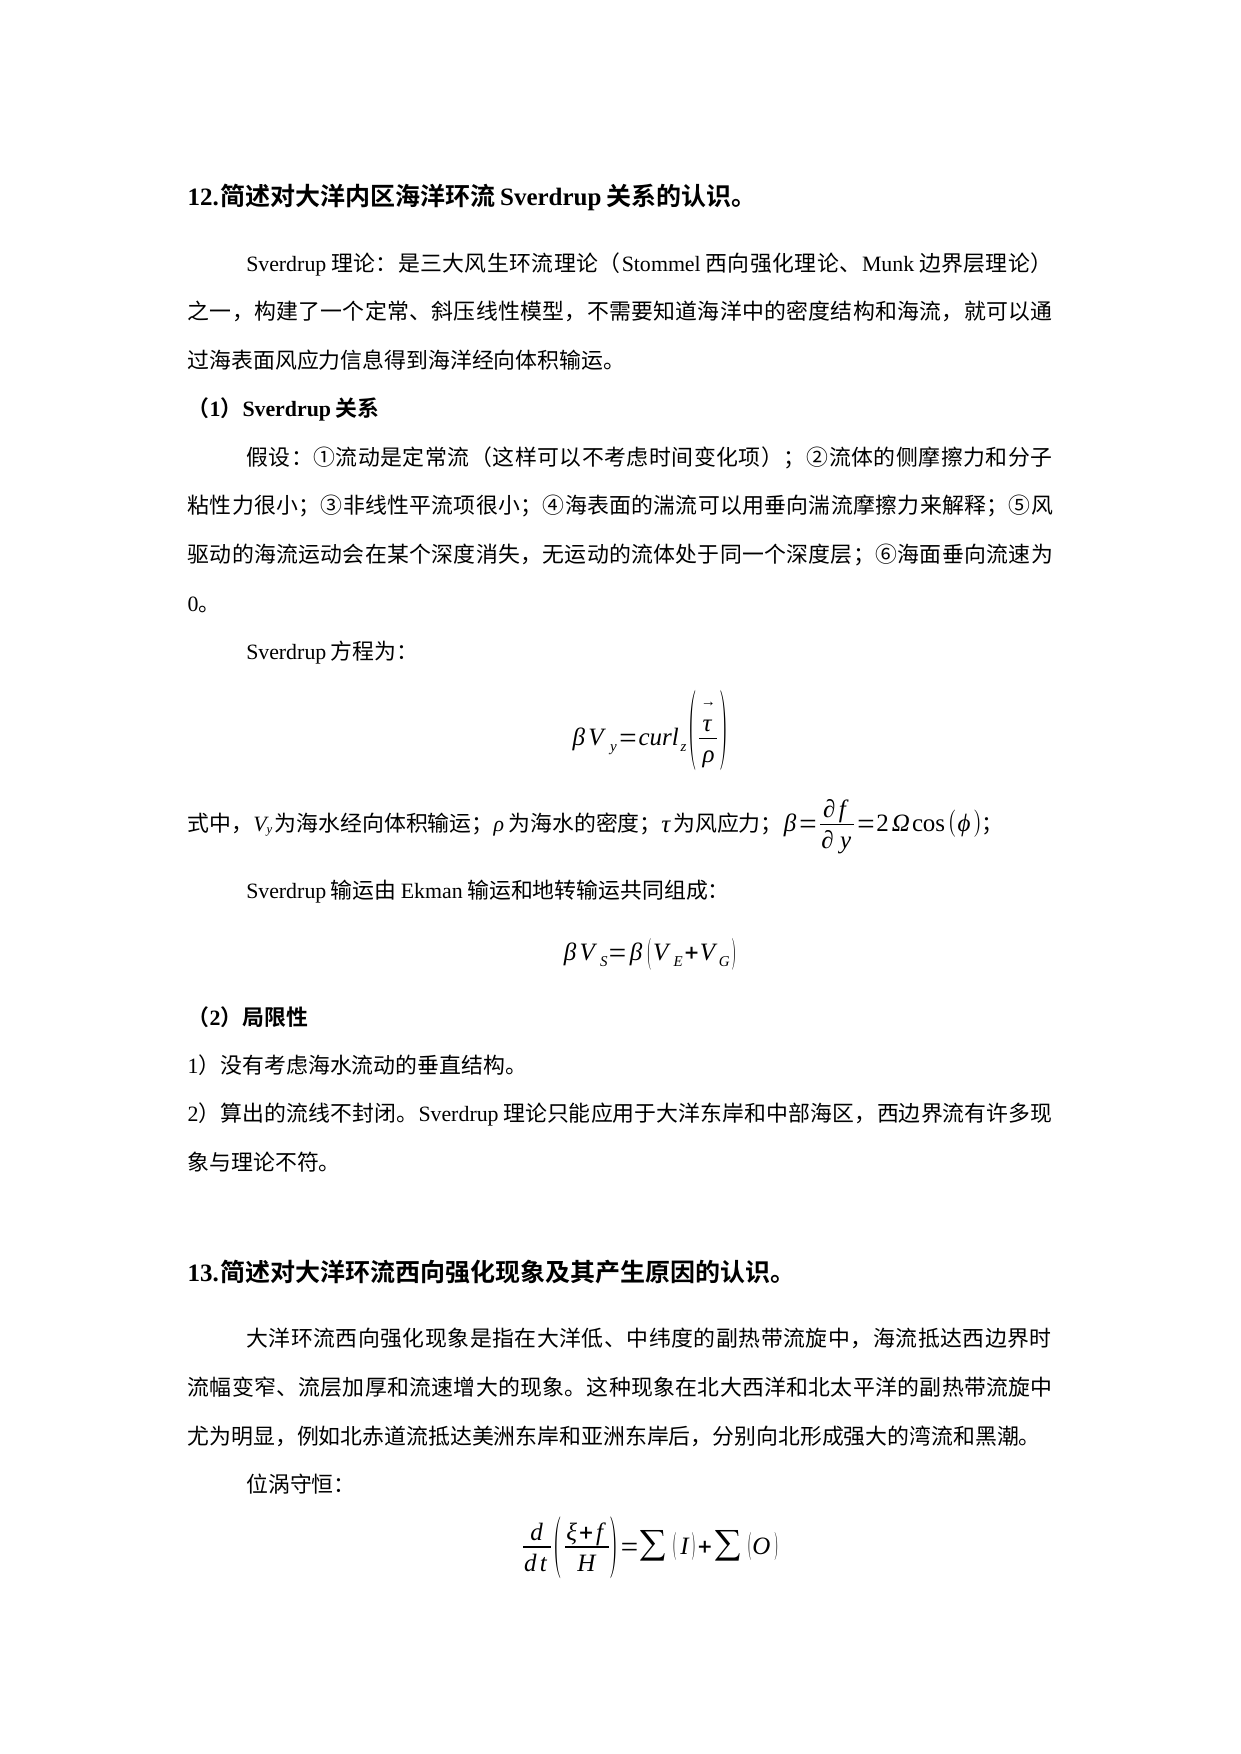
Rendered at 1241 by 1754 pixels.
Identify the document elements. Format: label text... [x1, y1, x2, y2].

text Sverdrup理论：是三大风生环流理论（Stommel西向强化理论、Munk边界层理论）之一，构建了一个定常、斜压线性模型，不需要知道海洋中的密度结构和海流，就可以通过海表面风应力信息得到海洋经向体积输运。 [187, 245, 1053, 375]
subtitle 简述对大洋内区海洋环流Sverdrup关系的认识。 [187, 162, 1053, 227]
list Sverdrup关系 [187, 391, 1053, 423]
text 假设：①流动是定常流（这样可以不考虑时间变化项）；②流体的侧摩擦力和分子粘性力很小；③非线性平流项很小；④海表面的湍流可以用垂向湍流摩擦力来解释；⑤风驱动的海流运动会在某个深度消失，无运动的流体处于同一个深度层；⑥海面垂向流速为0。 [187, 439, 1053, 618]
text Sverdrup方程为： [187, 634, 1053, 666]
text 大洋环流西向强化现象是指在大洋低、中纬度的副热带流旋中，海流抵达西边界时流幅变窄、流层加厚和流速增大的现象。这种现象在北大西洋和北太平洋的副热带流旋中尤为明显，例如北赤道流抵达美洲东岸和亚洲东岸后，分别向北形成强大的湾流和黑潮。 [187, 1321, 1053, 1451]
subtitle 简述对大洋环流西向强化现象及其产生原因的认识。 [187, 1238, 1053, 1303]
list 没有考虑海水流动的垂直结构。 [187, 1047, 1053, 1080]
text 位涡守恒： [187, 1467, 1053, 1499]
text Sverdrup输运由Ekman输运和地转输运共同组成： [187, 873, 1053, 906]
list 局限性 [187, 999, 1053, 1032]
text 式中，Vy为海水经向体积输运；ρ为海水的密度；为风应力；； [187, 792, 1053, 857]
list 算出的流线不封闭。Sverdrup理论只能应用于大洋东岸和中部海区，西边界流有许多现象与理论不符。 [187, 1096, 1053, 1177]
